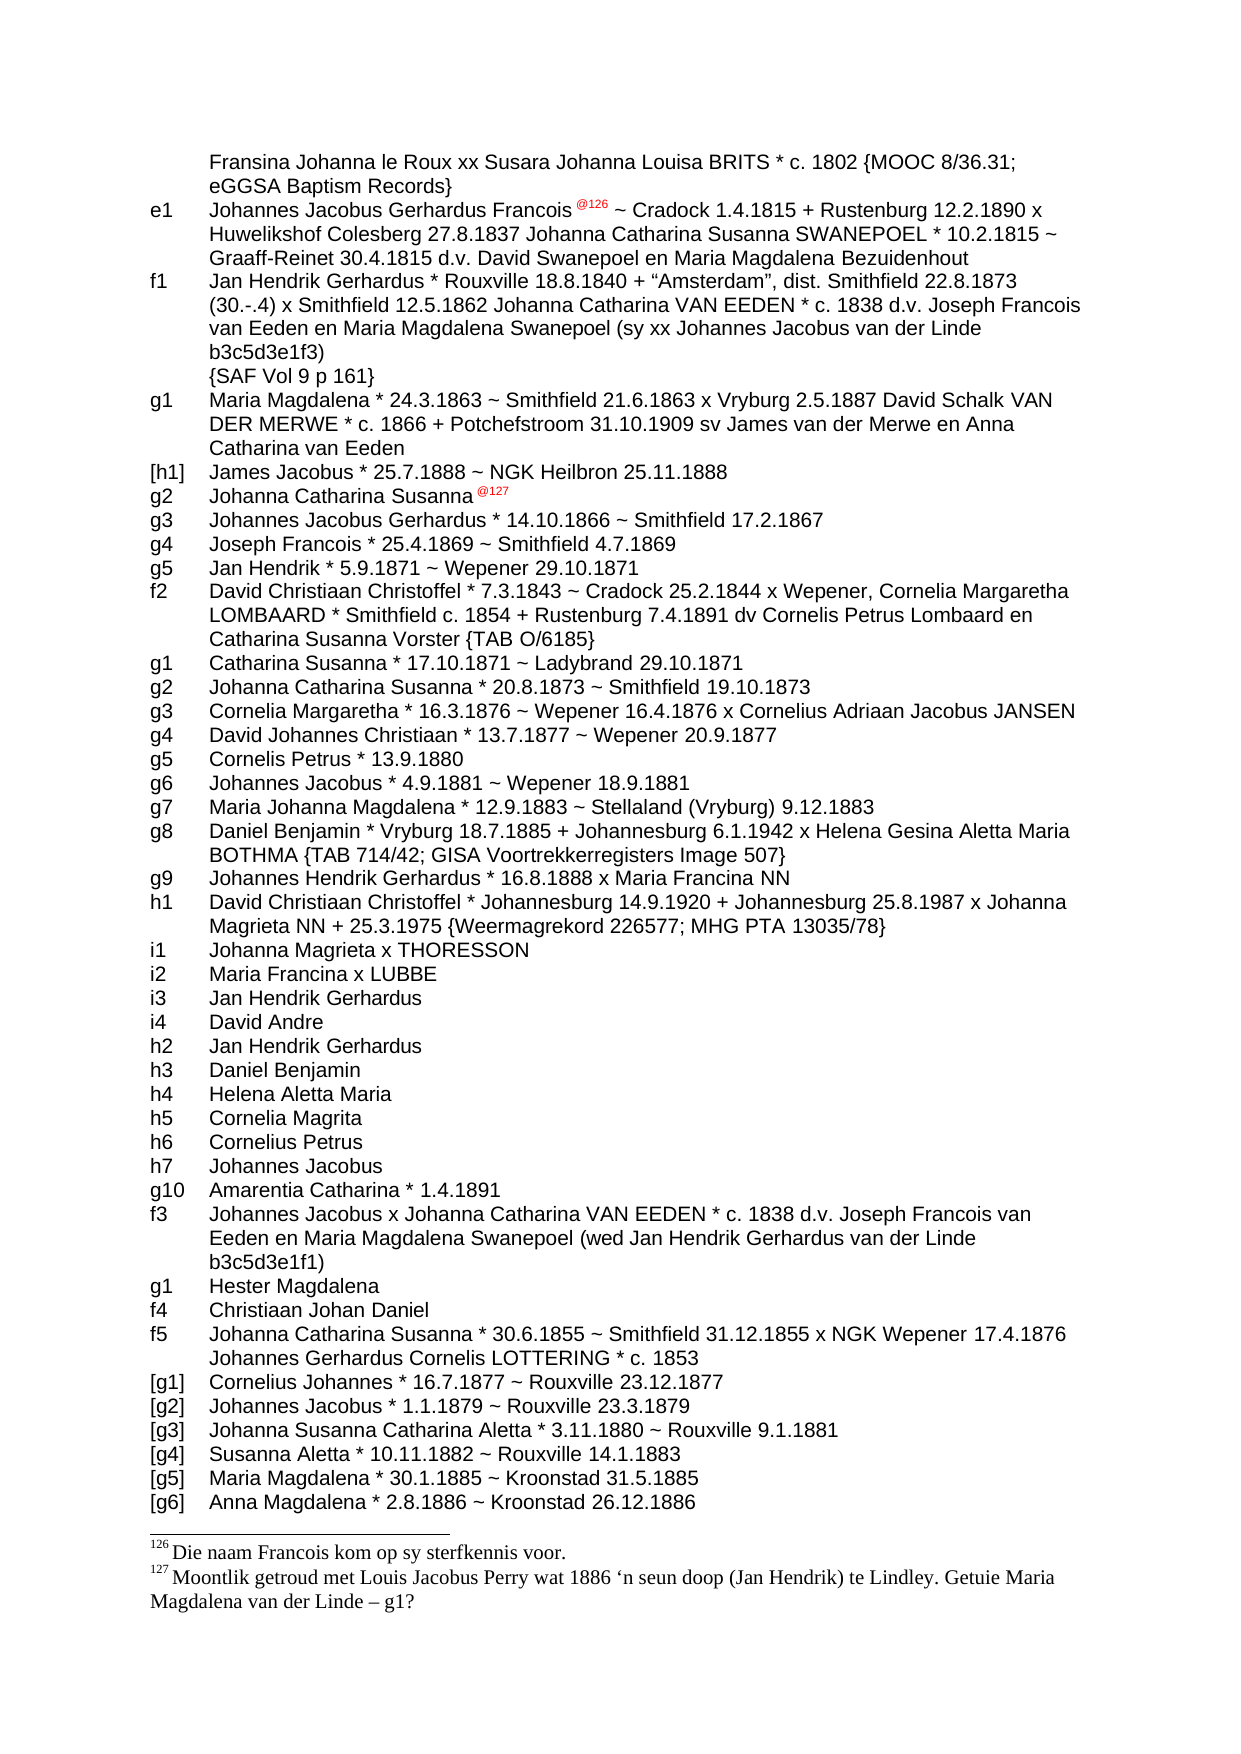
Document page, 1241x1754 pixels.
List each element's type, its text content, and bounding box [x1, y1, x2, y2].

text g3 Cornelia Margaretha * 16.3.1876 ~ Wepener 16.4.1876 x Cornelius Adriaan Jacobus JANSEN g4 David Johannes Christiaan * 13.7.1877 ~ Wepener 20.9.1877 [150, 699, 1078, 747]
text h1 David Christiaan Christoffel * Johannesburg 14.9.1920 + Johannesburg 25.8.1987 x Johanna Magrieta NN + 25.3.1975 {Weermagrekord 226577; MHG PTA 13035/78} [150, 890, 1069, 938]
text [g5] Maria Magdalena * 30.1.1885 ~ Kroonstad 31.5.1885 [g6] Anna Magdalena * 2.8.1886 ~ Kroonstad 26.12.1886 [150, 1466, 700, 1513]
text g8 Daniel Benjamin * Vryburg 18.7.1885 + Johannesburg 6.1.1942 x Helena Gesina Aletta Maria BOTHMA {TAB 714/42; GISA Voortrekkerregisters Image 507} [150, 819, 1072, 867]
text 126 Die naam Francois kom op sy sterfkennis voor. [150, 1534, 1103, 1564]
text Fransina Johanna le Roux xx Susara Johanna Louisa BRITS * c. 1802 {MOOC 8/36.31; eGGSA Baptism Records} [209, 149, 1020, 197]
text i1 Johanna Magrieta x THORESSON i2 Maria Francina x LUBBE [150, 938, 531, 986]
text [h1] James Jacobus * 25.7.1888 ~ NGK Heilbron 25.11.1888 g2 Johanna Catharina Susanna @127 [150, 460, 729, 508]
text [g1] Cornelius Johannes * 16.7.1877 ~ Rouxville 23.12.1877 [g2] Johannes Jacobus * 1.1.1879 ~ Rouxville 23.3.1879 [150, 1370, 724, 1418]
text g7 Maria Johanna Magdalena * 12.9.1883 ~ Stellaland (Vryburg) 9.12.1883 [150, 795, 1103, 819]
text g2 Johanna Catharina Susanna * 20.8.1873 ~ Smithfield 19.10.1873 [150, 675, 1103, 699]
text h4 Helena Aletta Maria h5 Cornelia Magrita [150, 1082, 394, 1130]
text g9 Johannes Hendrik Gerhardus * 16.8.1888 x Maria Francina NN [150, 867, 1103, 890]
text g5 Jan Hendrik * 5.9.1871 ~ Wepener 29.10.1871 [150, 556, 1103, 580]
text {SAF Vol 9 p 161} [209, 364, 1103, 388]
text f1 Jan Hendrik Gerhardus * Rouxville 18.8.1840 + “Amsterdam”, dist. Smithfield 22.8.1873 (30.-.4) x Smithfield 12.5.1862 Johanna Catharina VAN EEDEN * c. 1838 d.v. Joseph Francois van Eeden en Maria Magdalena Swanepoel (sy xx Johannes Jacobus van der Linde b3c5d3e1f3) [150, 269, 1090, 364]
text h6 Cornelius Petrus h7 Johannes Jacobus [150, 1131, 383, 1178]
text g1 Hester Magdalena [150, 1274, 1103, 1298]
text g3 Johannes Jacobus Gerhardus * 14.10.1866 ~ Smithfield 17.2.1867 g4 Joseph Francois * 25.4.1869 ~ Smithfield 4.7.1869 [150, 508, 825, 556]
text f5 Johanna Catharina Susanna * 30.6.1855 ~ Smithfield 31.12.1855 x NGK Wepener 17.4.1876 Johannes Gerhardus Cornelis LOTTERING * c. 1853 [150, 1322, 1067, 1370]
text 127 Moontlik getroud met Louis Jacobus Perry wat 1886 ‘n seun doop (Jan Hendrik) te Lindley. Getuie Maria Magdalena van der Linde – g1? [150, 1565, 1103, 1613]
text e1 Johannes Jacobus Gerhardus Francois @126 ~ Cradock 1.4.1815 + Rustenburg 12.2.1890 x Huwelikshof Colesberg 27.8.1837 Johanna Catharina Susanna SWANEPOEL * 10.2.1815 ~ Graaff-Reinet 30.4.1815 d.v. David Swanepoel en Maria Magdalena Bezuidenhout [150, 197, 1060, 269]
text f4 Christiaan Johan Daniel [150, 1298, 1103, 1322]
text g6 Johannes Jacobus * 4.9.1881 ~ Wepener 18.9.1881 [150, 771, 1103, 795]
text g1 Catharina Susanna * 17.10.1871 ~ Ladybrand 29.10.1871 [150, 651, 1103, 675]
text [g3] Johanna Susanna Catharina Aletta * 3.11.1880 ~ Rouxville 9.1.1881 [g4] Susanna Aletta * 10.11.1882 ~ Rouxville 14.1.1883 [150, 1418, 841, 1466]
text f3 Johannes Jacobus x Johanna Catharina VAN EEDEN * c. 1838 d.v. Joseph Francois van Eeden en Maria Magdalena Swanepoel (wed Jan Hendrik Gerhardus van der Linde b3c5d3e1f1) [150, 1202, 1033, 1274]
text f2 David Christiaan Christoffel * 7.3.1843 ~ Cradock 25.2.1844 x Wepener, Cornelia Margaretha LOMBAARD * Smithfield c. 1854 + Rustenburg 7.4.1891 dv Cornelis Petrus Lombaard en Catharina Susanna Vorster {TAB O/6185} [150, 580, 1071, 651]
text i3 Jan Hendrik Gerhardus i4 David Andre [150, 986, 425, 1034]
text g1 Maria Magdalena * 24.3.1863 ~ Smithfield 21.6.1863 x Vryburg 2.5.1887 David Schalk VAN DER MERWE * c. 1866 + Potchefstroom 31.10.1909 sv James van der Merwe en Anna Catharina van Eeden [150, 388, 1055, 460]
text h2 Jan Hendrik Gerhardus h3 Daniel Benjamin [150, 1034, 425, 1082]
text g5 Cornelis Petrus * 13.9.1880 [150, 747, 1103, 771]
text g10 Amarentia Catharina * 1.4.1891 [150, 1178, 1103, 1202]
